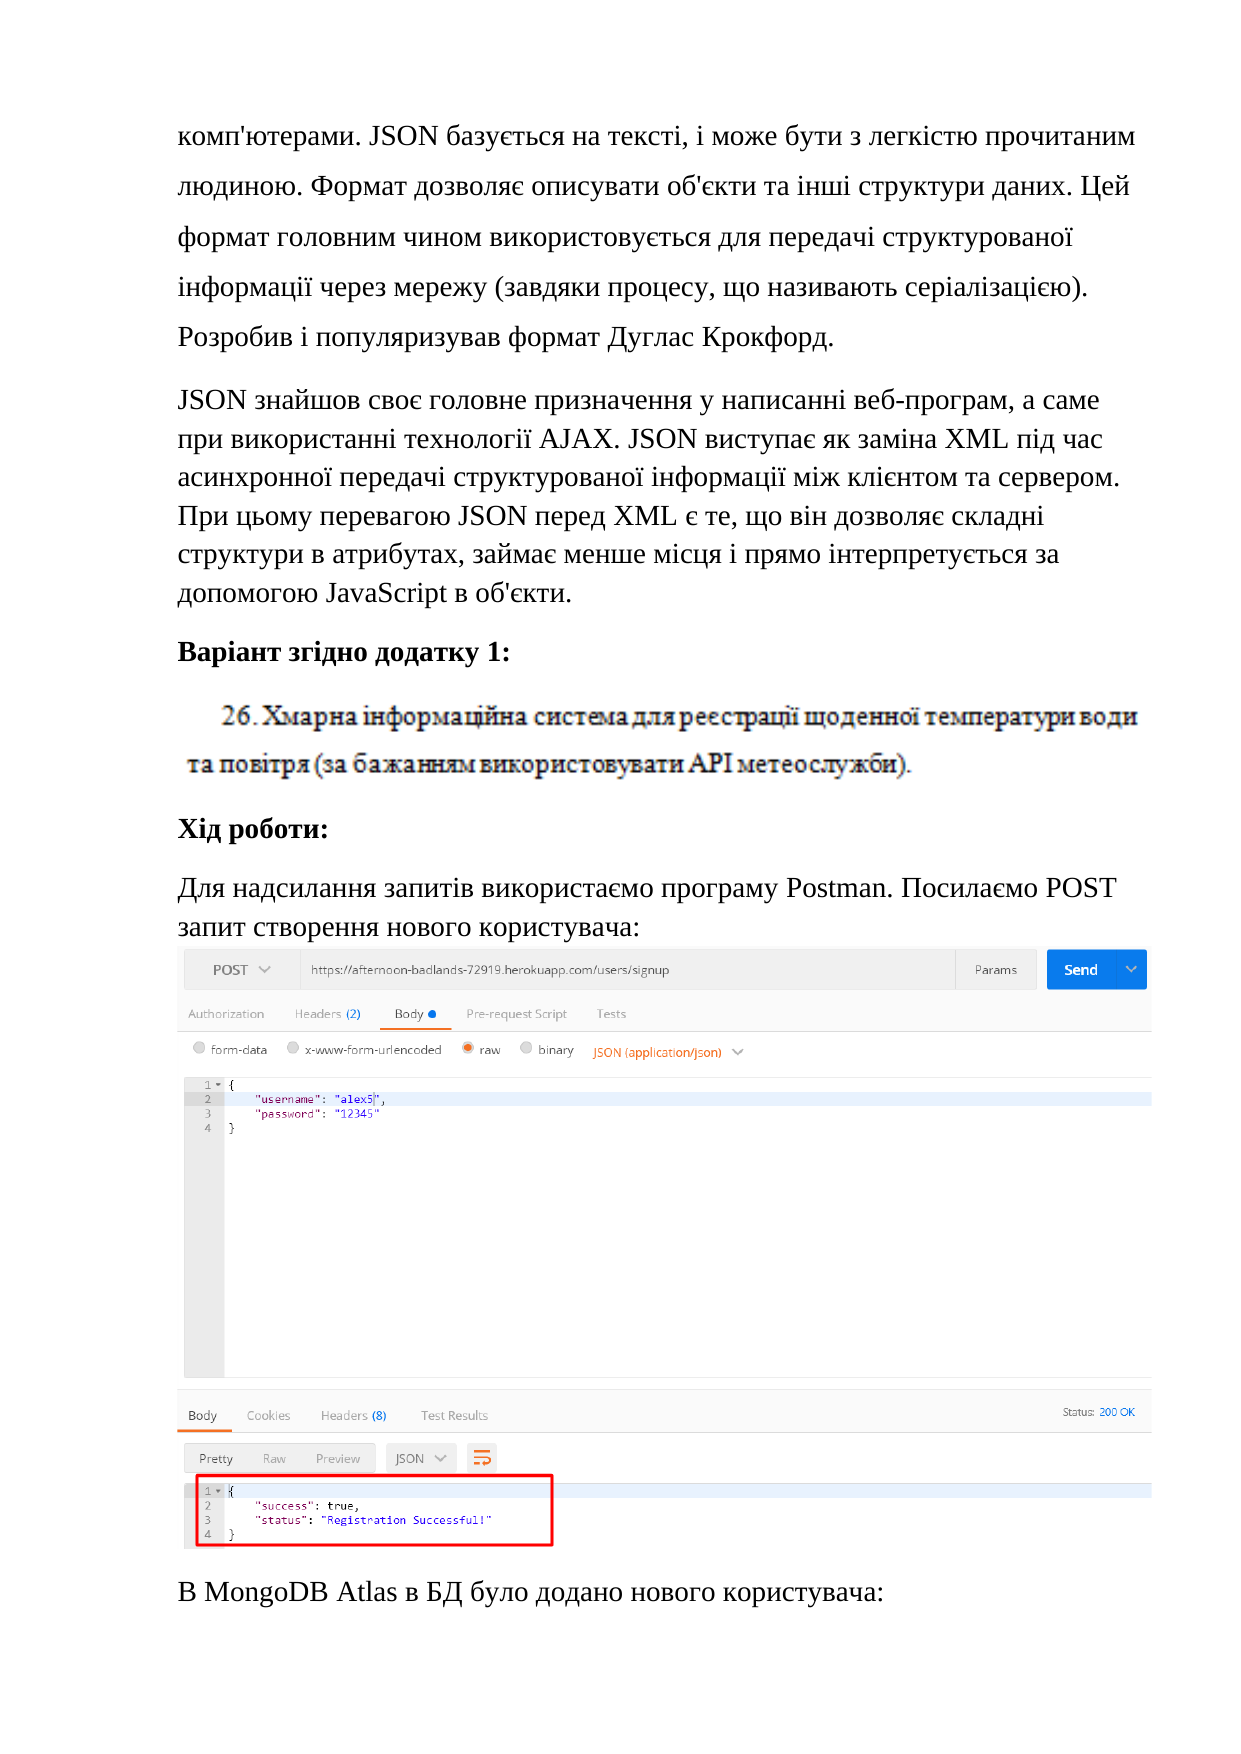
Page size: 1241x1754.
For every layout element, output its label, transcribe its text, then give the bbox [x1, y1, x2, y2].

text JSON знайшов своє головне призначення у написанні веб-програм, а саме при використанні технології AJAX. JSON виступає як заміна XML під час асинхронної передачі структурованої інформації між клієнтом та сервером. При цьому перевагою JSON перед XML є те, що він дозволяє складні структури в атрибутах, займає менше місця і прямо інтерпретується за допомогою JavaScript в об'єкти. [177, 382, 1152, 608]
picture [177, 693, 1153, 786]
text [177, 118, 1152, 353]
picture [177, 946, 1152, 1549]
text Для надсилання запитів використаємо програму Postman. Посилаємо POST запит створення нового користувача: [177, 870, 1152, 946]
text Варіант згідно додатку 1: [177, 634, 1152, 668]
text Хід роботи: [177, 811, 1152, 844]
text В MongoDB Atlas в БД було додано нового користувача: [177, 1574, 1152, 1607]
